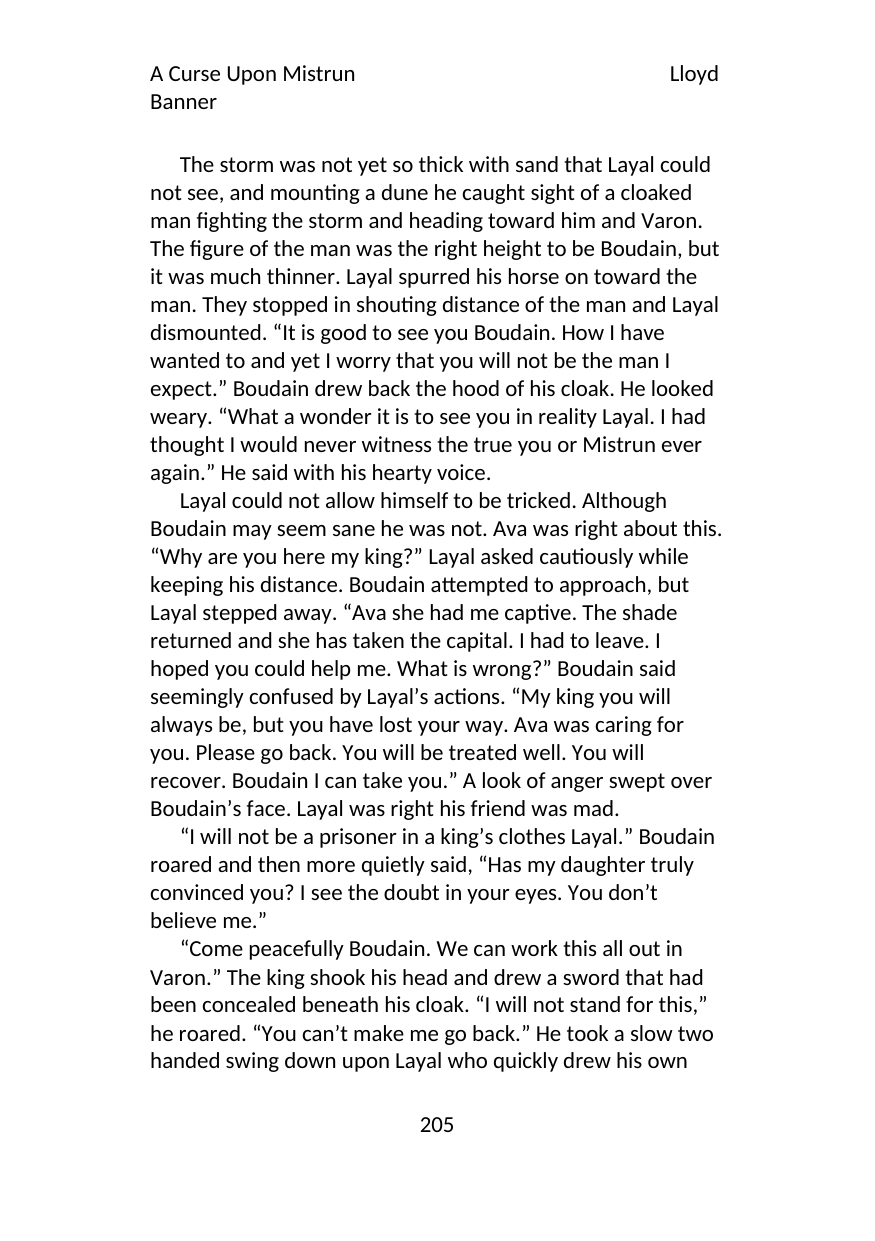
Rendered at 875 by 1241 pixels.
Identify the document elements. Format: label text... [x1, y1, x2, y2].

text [150, 934, 724, 1075]
text The storm was not yet so thick with sand that Layal could not see, and mounting a dune he caught sight of a cloaked man fighting the storm and heading toward him and Varon. The figure of the man was the right height to be Boudain, but it was much thinner. Layal spurred his horse on toward the man. They stopped in shouting distance of the man and Layal dismounted. “It is good to see you Boudain. How I have wanted to and yet I worry that you will not be the man I expect.” Boudain drew back the hood of his cloak. He looked weary. “What a wonder it is to see you in reality Layal. I had thought I would never witness the true you or Mistrun ever again.” He said with his hearty voice. [150, 150, 724, 486]
text “I will not be a prisoner in a king’s clothes Layal.” Boudain roared and then more quietly said, “Has my daughter truly convinced you? I see the doubt in your eyes. You don’t believe me.” [150, 822, 724, 934]
text Layal could not allow himself to be tricked. Although Boudain may seem sane he was not. Ava was right about this. “Why are you here my king?” Layal asked cautiously while keeping his distance. Boudain attempted to approach, but Layal stepped away. “Ava she had me captive. The shade returned and she has taken the capital. I had to leave. I hoped you could help me. What is wrong?” Boudain said seemingly confused by Layal’s actions. “My king you will always be, but you have lost your way. Ava was caring for you. Please go back. You will be treated well. You will recover. Boudain I can take you.” A look of anger swept over Boudain’s face. Layal was right his friend was mad. [150, 486, 724, 822]
